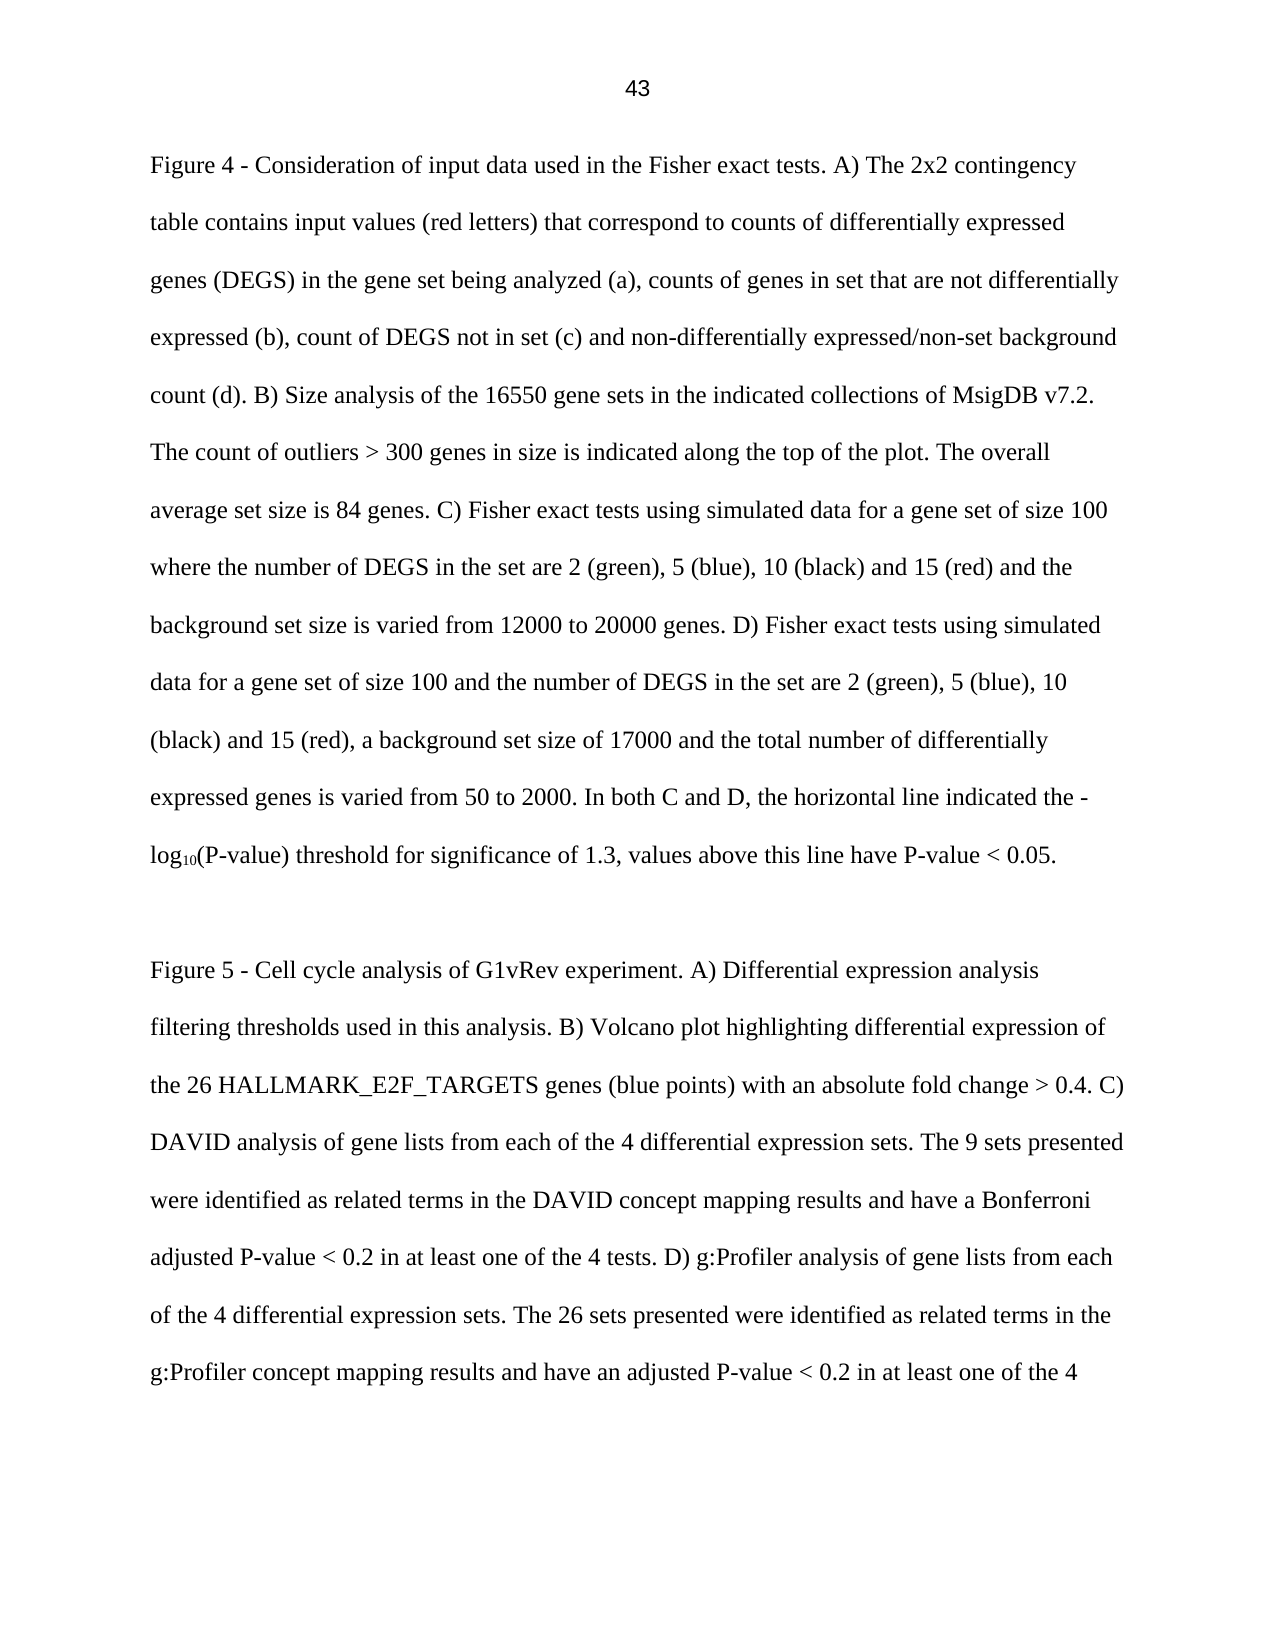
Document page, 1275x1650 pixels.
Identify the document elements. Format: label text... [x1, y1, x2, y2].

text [150, 955, 1125, 1386]
text Figure 4 - Consideration of input data used in the Fisher exact tests. A) The 2x2 contingency table contains input values (red letters) that correspond to counts of differentially expressed genes (DEGS) in the gene set being analyzed (a), counts of genes in set that are not differentially expressed (b), count of DEGS not in set (c) and non-differentially expressed/non-set background count (d). B) Size analysis of the 16550 gene sets in the indicated collections of MsigDB v7.2. The count of outliers > 300 genes in size is indicated along the top of the plot. The overall average set size is 84 genes. C) Fisher exact tests using simulated data for a gene set of size 100 where the number of DEGS in the set are 2 (green), 5 (blue), 10 (black) and 15 (red) and the background set size is varied from 12000 to 20000 genes. D) Fisher exact tests using simulated data for a gene set of size 100 and the number of DEGS in the set are 2 (green), 5 (blue), 10 (black) and 15 (red), a background set size of 17000 and the total number of differentially expressed genes is varied from 50 to 2000. In both C and D, the horizontal line indicated the -log10(P-value) threshold for significance of 1.3, values above this line have P-value < 0.05. [150, 150, 1125, 869]
